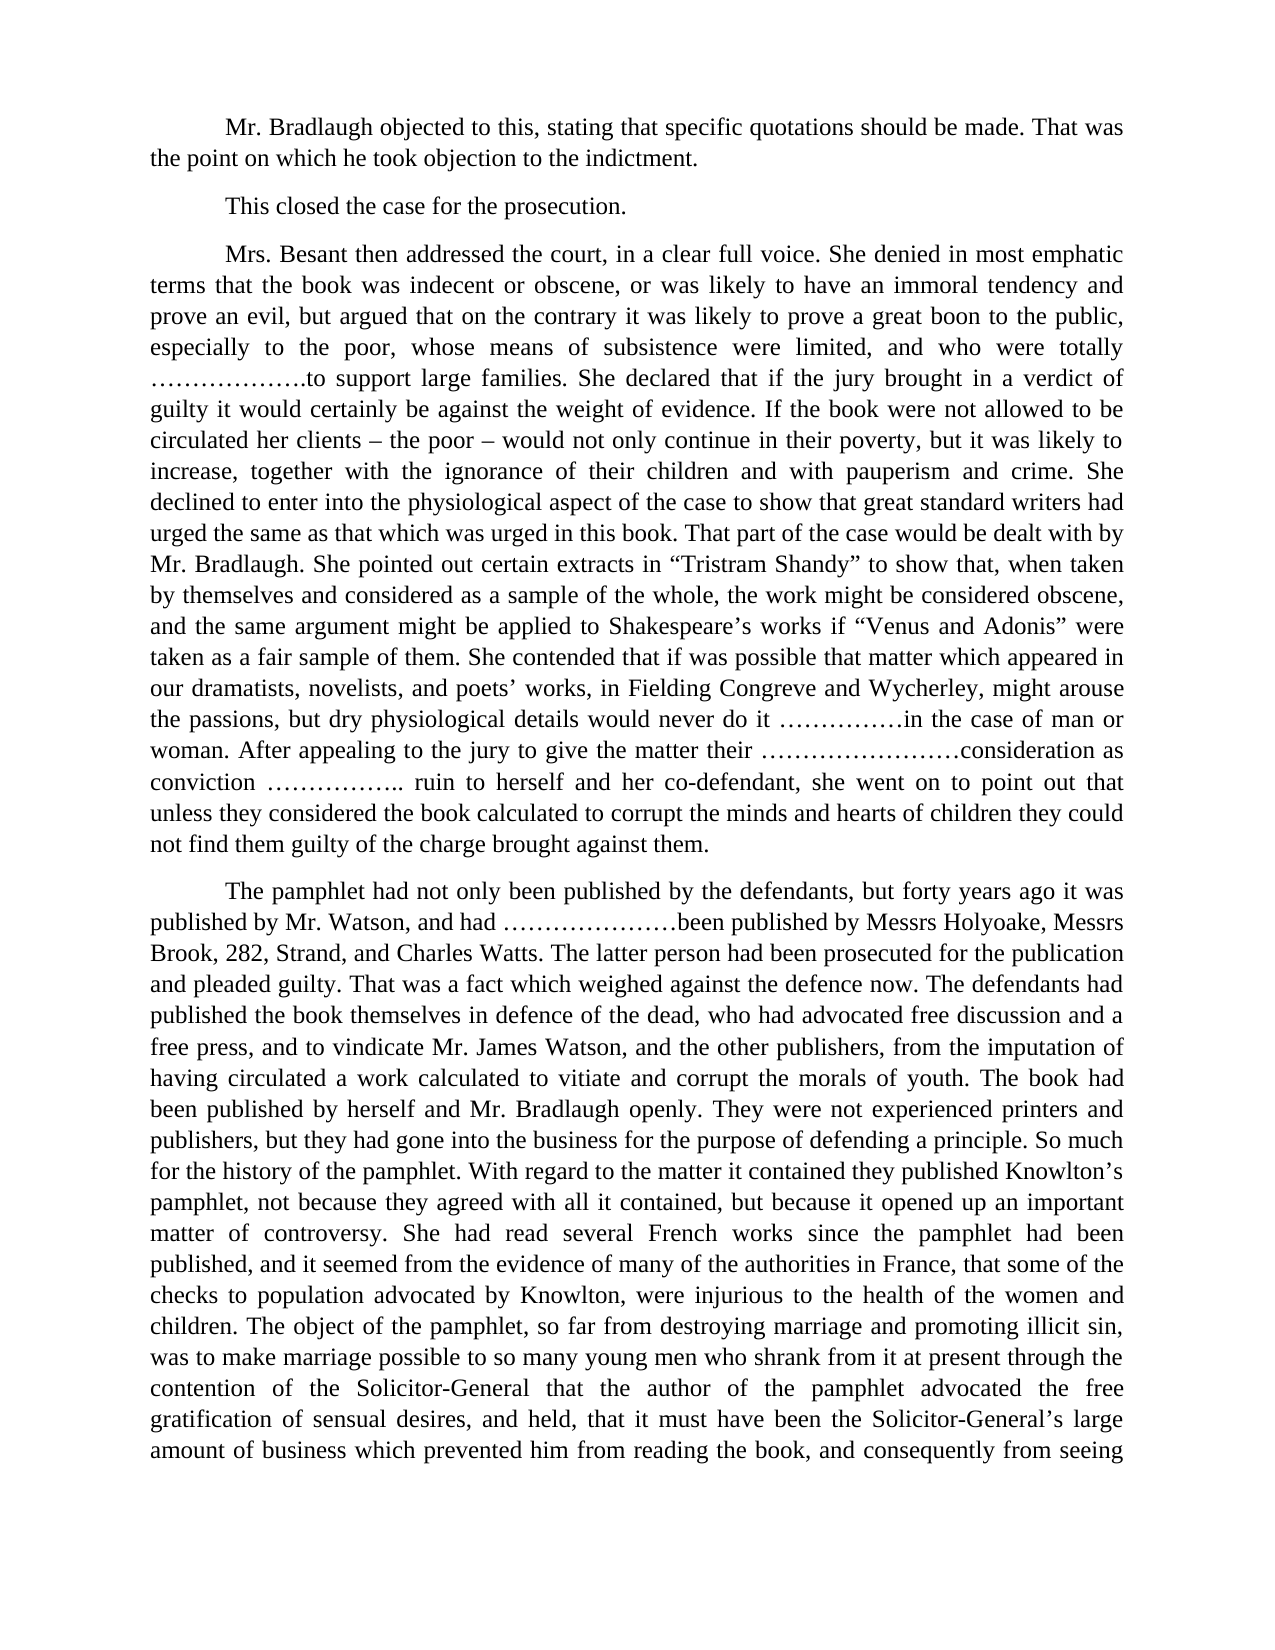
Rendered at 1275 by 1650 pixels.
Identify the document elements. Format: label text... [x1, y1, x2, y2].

text Mr. Bradlaugh objected to this, stating that specific quotations should be made. That was the point on which he took objection to the indictment. [150, 112, 1125, 172]
text This closed the case for the prosecution. [150, 191, 1125, 220]
text Mrs. Besant then addressed the court, in a clear full voice. She denied in most emphatic terms that the book was indecent or obscene, or was likely to have an immoral tendency and prove an evil, but argued that on the contrary it was likely to prove a great boon to the public, especially to the poor, whose means of subsistence were limited, and who were totally ……………….to support large families. She declared that if the jury brought in a verdict of guilty it would certainly be against the weight of evidence. If the book were not allowed to be circulated her clients – the poor – would not only continue in their poverty, but it was likely to increase, together with the ignorance of their children and with pauperism and crime. She declined to enter into the physiological aspect of the case to show that great standard writers had urged the same as that which was urged in this book. That part of the case would be dealt with by Mr. Bradlaugh. She pointed out certain extracts in “Tristram Shandy” to show that, when taken by themselves and considered as a sample of the whole, the work might be considered obscene, and the same argument might be applied to Shakespeare’s works if “Venus and Adonis” were taken as a fair sample of them. She contended that if was possible that matter which appeared in our dramatists, novelists, and poets’ works, in Fielding Congreve and Wycherley, might arouse the passions, but dry physiological details would never do it ……………in the case of man or woman. After appealing to the jury to give the matter their ……………………consideration as conviction …………….. ruin to herself and her co-defendant, she went on to point out that unless they considered the book calculated to corrupt the minds and hearts of children they could not find them guilty of the charge brought against them. [150, 239, 1125, 857]
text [150, 876, 1125, 1464]
